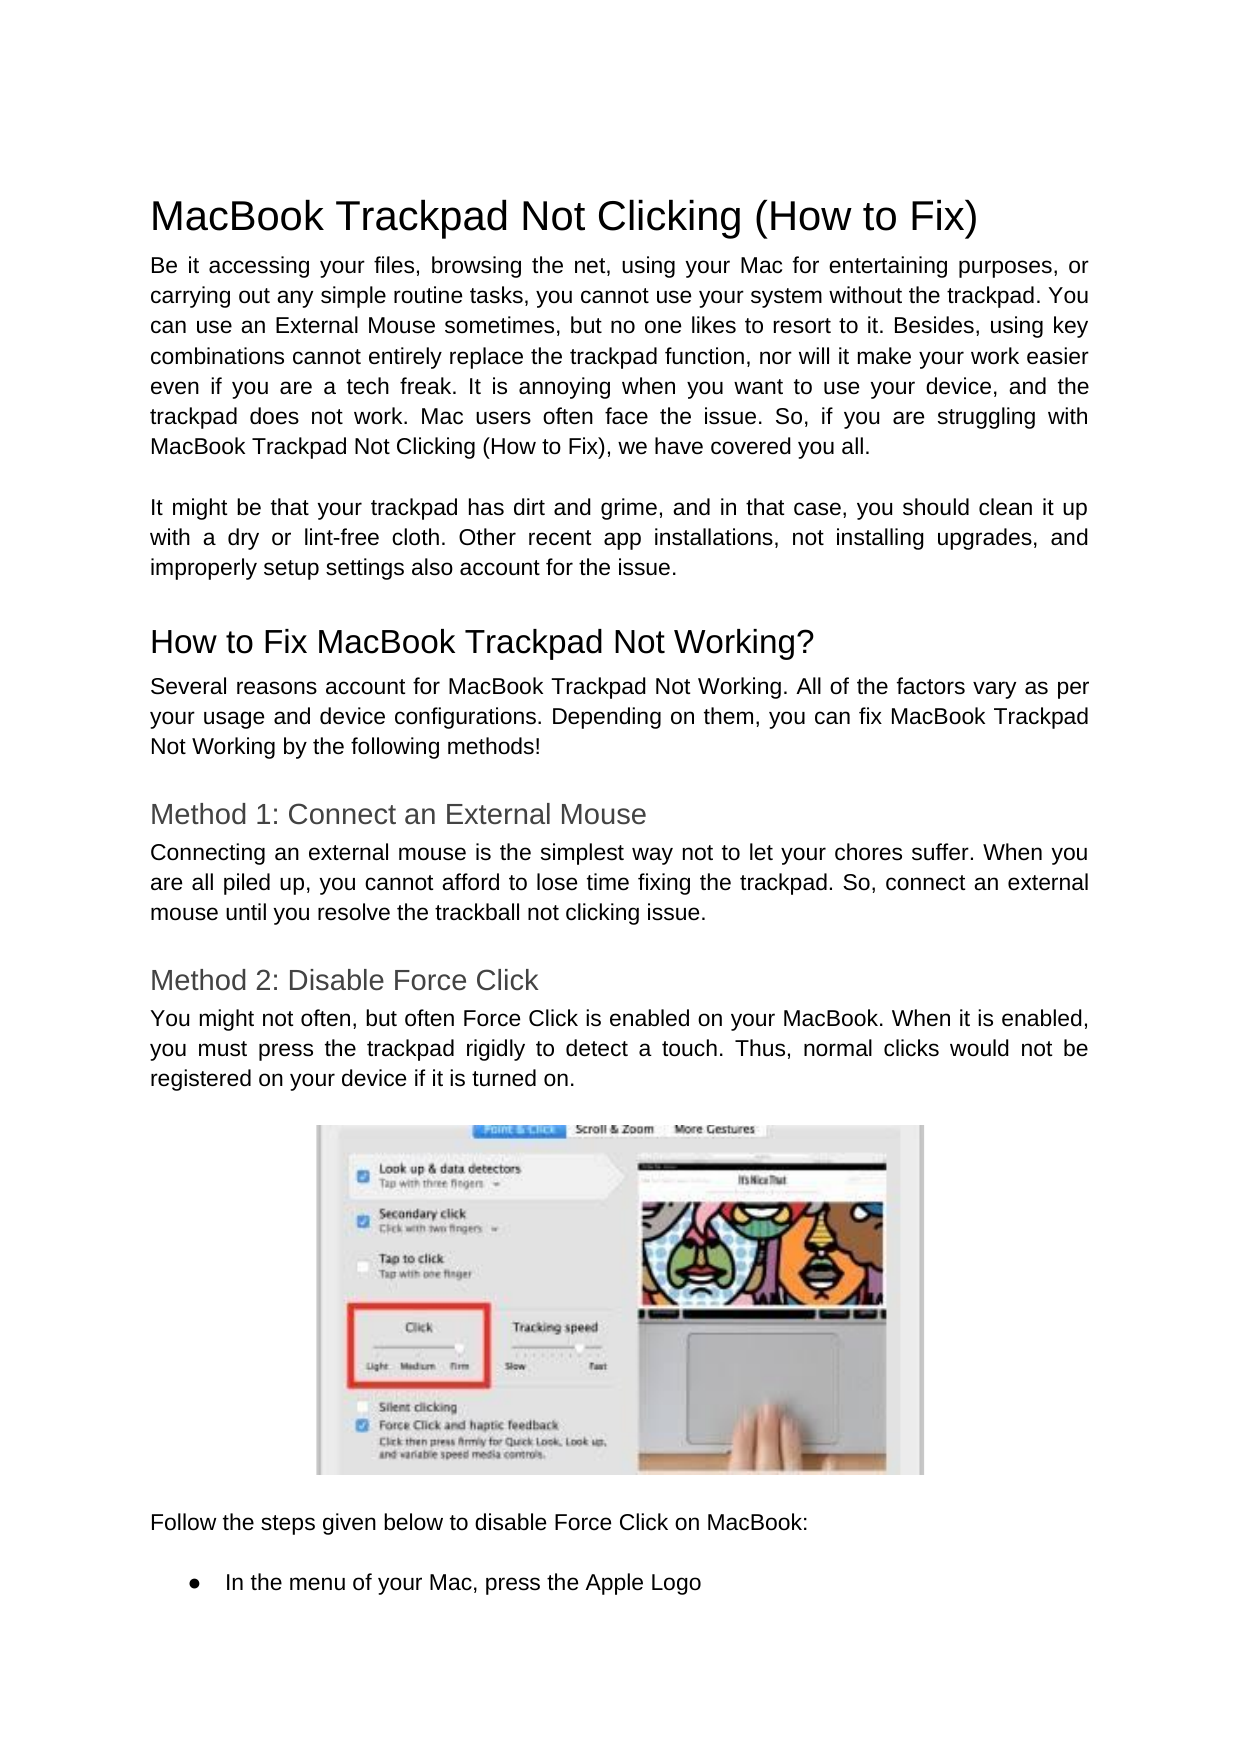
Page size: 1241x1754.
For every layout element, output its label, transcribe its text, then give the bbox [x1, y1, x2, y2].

text Several reasons account for MacBook Trackpad Not Working. All of the factors vary as per your usage and device configurations. Depending on them, you can fix MacBook Trackpad Not Working by the following methods! [150, 673, 1090, 759]
subtitle How to Fix MacBook Trackpad Not Working? [150, 622, 1090, 660]
list In the menu of your Mac, press the Apple Logo [187, 1569, 1090, 1595]
subtitle Method 2: Disable Force Click [150, 963, 1090, 996]
text Connecting an external mouse is the simplest way not to let your chores suffer. When you are all piled up, you cannot afford to lose time fixing the trackpad. So, connect an external mouse until you resolve the trackball not clicking issue. [150, 839, 1090, 925]
subtitle MacBook Trackpad Not Clicking (How to Fix) [150, 192, 1090, 239]
text Be it accessing your files, browsing the net, using your Mac for entertaining purposes, or carrying out any simple routine tasks, you cannot use your system without the trackpad. You can use an External Mouse sometimes, but no one likes to resort to it. Besides, using key combinations cannot entirely replace the trackpad function, nor will it make your work easier even if you are a tech freak. It is annoying when you want to use your device, and the trackpad does not work. Mac users often face the issue. So, if you are struggling with MacBook Trackpad Not Clicking (How to Fix), we have covered you all. [150, 252, 1090, 460]
text It might be that your trackpad has dirt and grime, and in that case, you should clean it up with a dry or lint-free cloth. Other recent app installations, not installing upgrades, and improperly setup settings also account for the issue. [150, 494, 1090, 581]
subtitle Method 1: Connect an External Mouse [150, 797, 1090, 830]
text Follow the steps given below to disable Force Click on MacBook: [150, 1508, 1090, 1535]
picture [316, 1125, 925, 1475]
text You might not often, but often Force Click is enabled on your MacBook. When it is enabled, you must press the trackpad rigidly to detect a touch. Thus, normal clicks would not be registered on your device if it is turned on. [150, 1004, 1090, 1091]
